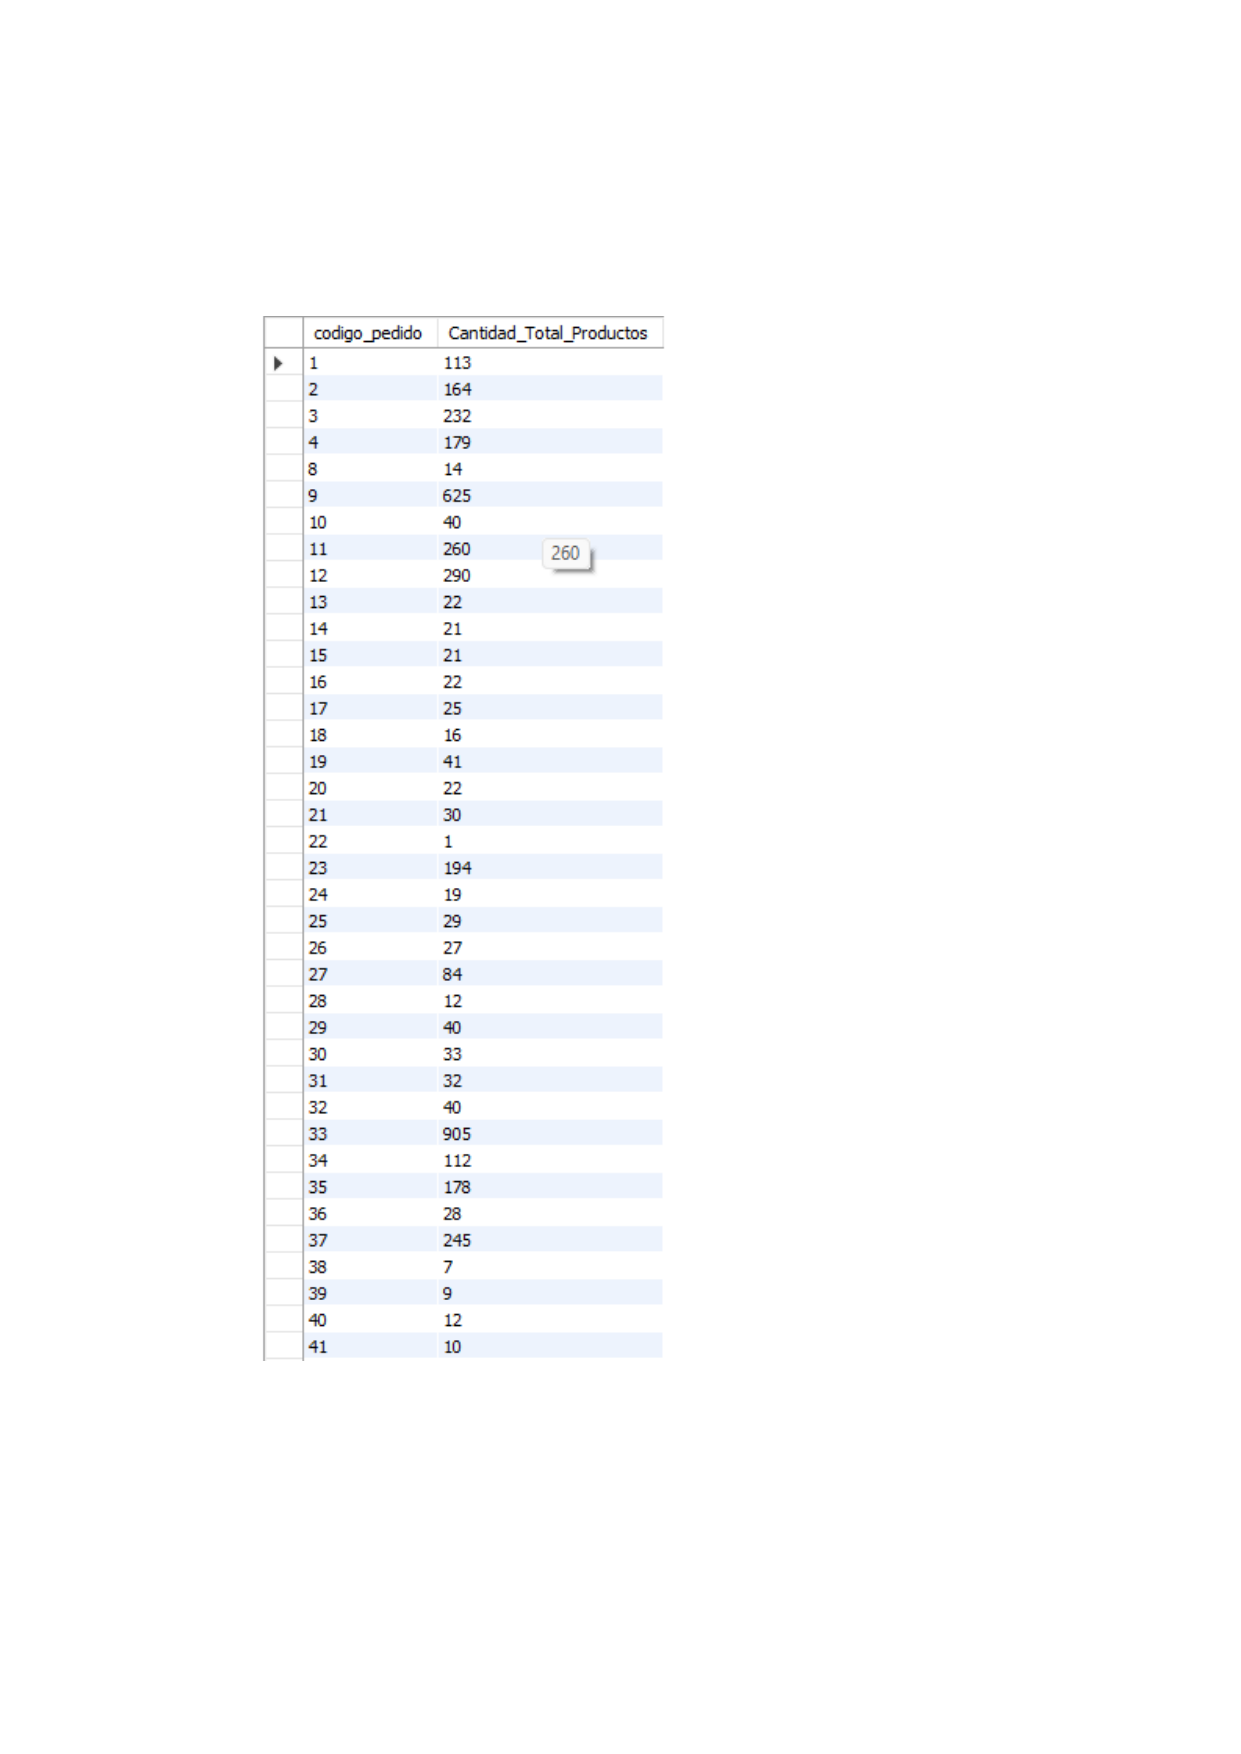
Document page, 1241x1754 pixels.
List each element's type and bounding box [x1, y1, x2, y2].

picture [262, 316, 683, 1361]
